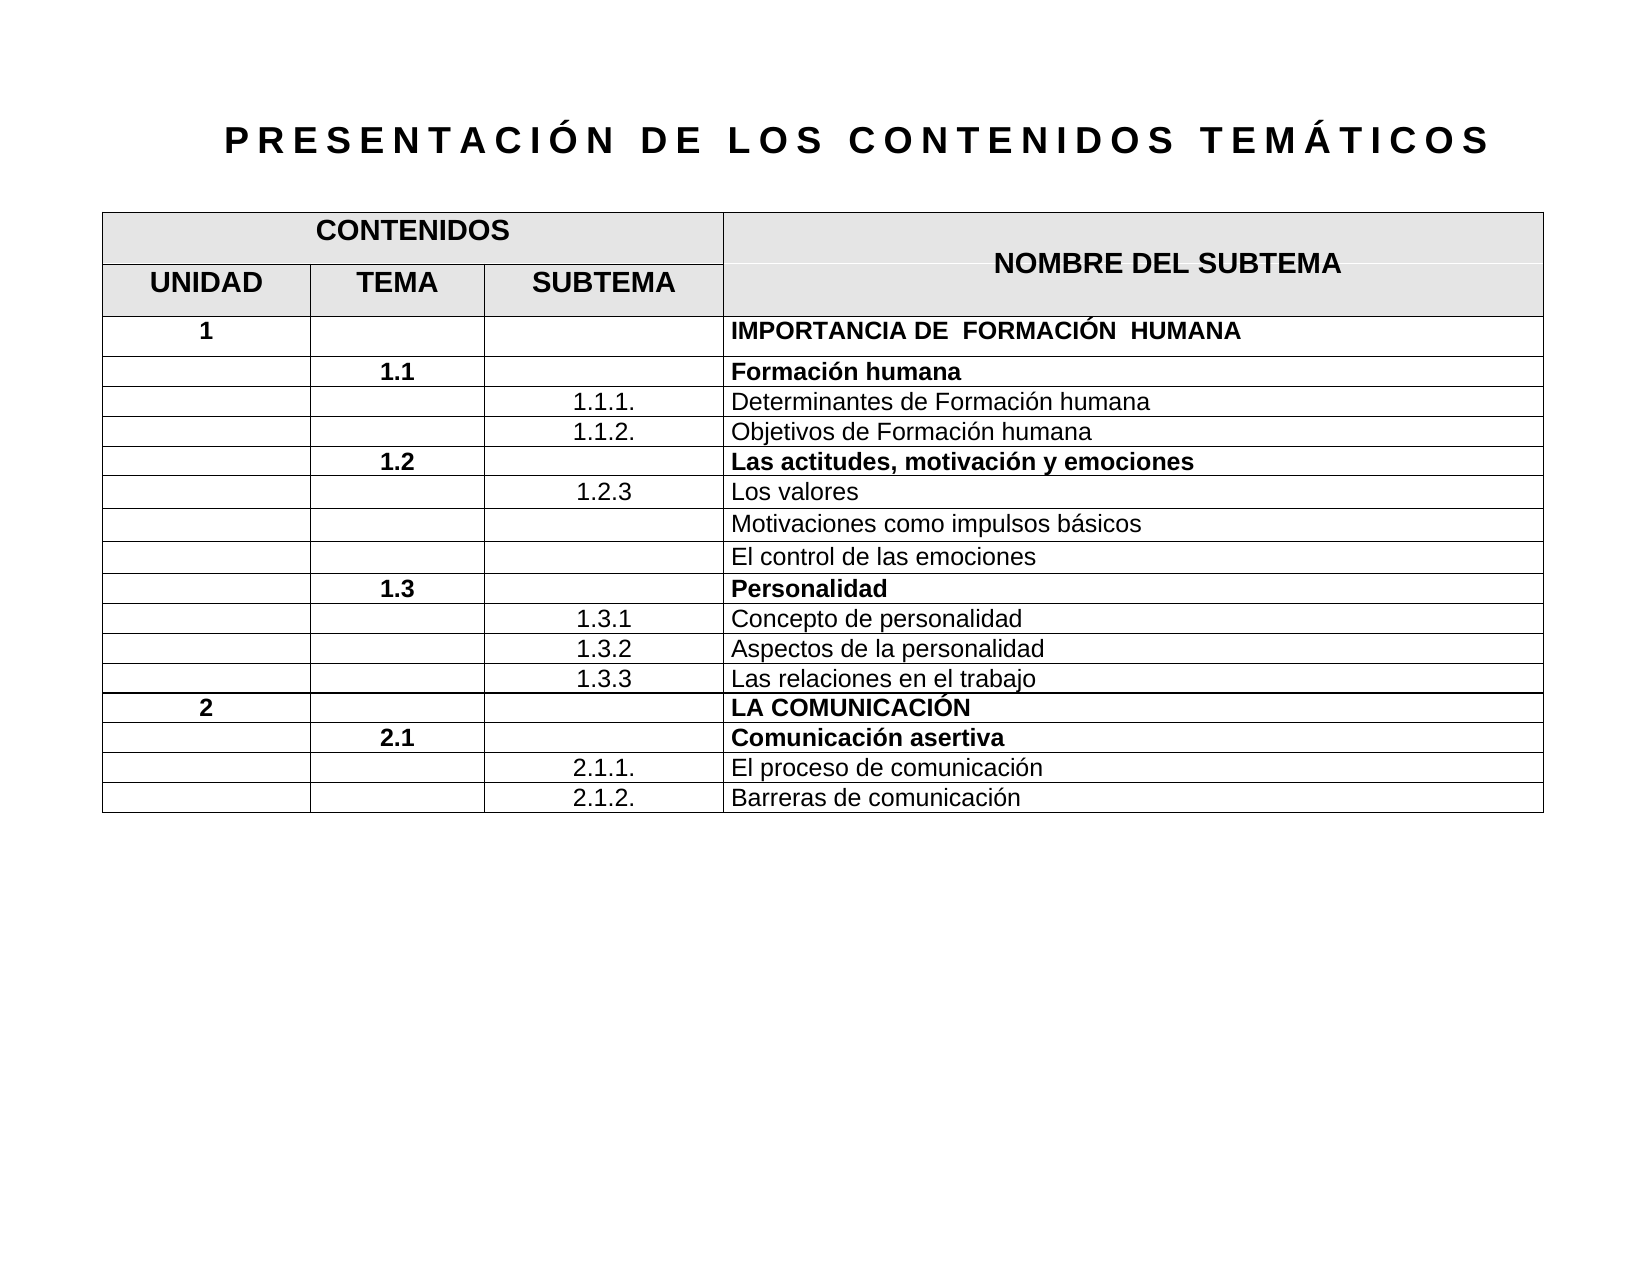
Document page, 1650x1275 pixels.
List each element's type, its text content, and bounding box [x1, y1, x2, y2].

table_header [724, 213, 1543, 263]
table_cell 1.2 [311, 447, 484, 475]
table_cell [103, 357, 310, 386]
table_cell [103, 447, 310, 475]
table_cell 1 [103, 317, 310, 356]
table_cell 1.3.2 [485, 634, 723, 663]
table_cell [311, 387, 484, 416]
table_cell [311, 664, 484, 692]
table_cell UNIDAD [103, 265, 310, 316]
table_cell El control de las emociones [724, 542, 1543, 573]
table_cell Concepto de personalidad [724, 604, 1543, 633]
table_cell [103, 783, 310, 812]
table_cell [311, 317, 484, 356]
table_cell [311, 634, 484, 663]
table_cell [311, 604, 484, 633]
table_cell [311, 694, 484, 722]
table_cell 2.1.1. [485, 753, 723, 782]
table_cell [485, 509, 723, 541]
table_cell [103, 574, 310, 603]
text PRESENTACIÓN DE LOS CONTENIDOS TEMÁTICOS [192, 118, 1521, 161]
table_cell Formación humana [724, 357, 1543, 386]
table_cell Las actitudes, motivación y emociones [724, 447, 1543, 475]
table_cell [103, 723, 310, 752]
table_cell Personalidad [724, 574, 1543, 603]
table_header CONTENIDOS [103, 213, 723, 263]
table_cell [311, 783, 484, 812]
table_cell [103, 664, 310, 692]
table_cell Barreras de comunicación [724, 783, 1543, 812]
table_cell 1.3.3 [485, 664, 723, 692]
table_cell [103, 753, 310, 782]
table_cell Objetivos de Formación humana [724, 417, 1543, 446]
table_cell Motivaciones como impulsos básicos [724, 509, 1543, 541]
table_cell [485, 357, 723, 386]
table_cell [311, 509, 484, 541]
table_cell Comunicación asertiva [724, 723, 1543, 752]
table_cell [485, 542, 723, 573]
table_cell 2 [103, 694, 310, 722]
table_cell 1.3 [311, 574, 484, 603]
table_cell [485, 574, 723, 603]
table_cell 2.1 [311, 723, 484, 752]
table_cell [103, 387, 310, 416]
table_cell [103, 604, 310, 633]
table_cell [311, 417, 484, 446]
table_cell 1.1 [311, 357, 484, 386]
table_cell [311, 476, 484, 508]
table_cell IMPORTANCIA DE FORMACIÓN HUMANA [724, 317, 1543, 356]
table_cell 1.2.3 [485, 476, 723, 508]
table_cell [311, 542, 484, 573]
table_cell Las relaciones en el trabajo [724, 664, 1543, 692]
table_cell [485, 723, 723, 752]
table_cell [485, 317, 723, 356]
table_cell [103, 509, 310, 541]
table_cell [103, 542, 310, 573]
table_cell TEMA [311, 265, 484, 316]
table_cell Los valores [724, 476, 1543, 508]
table_cell [103, 634, 310, 663]
table_cell [103, 476, 310, 508]
table_cell 1.1.1. [485, 387, 723, 416]
table_cell 1.3.1 [485, 604, 723, 633]
table_cell [103, 417, 310, 446]
table_cell Aspectos de la personalidad [724, 634, 1543, 663]
table_cell [485, 694, 723, 722]
table_cell El proceso de comunicación [724, 753, 1543, 782]
table_cell [724, 264, 1543, 316]
table_cell 1.1.2. [485, 417, 723, 446]
table_cell SUBTEMA [485, 265, 723, 316]
table_cell LA COMUNICACIÓN [724, 694, 1543, 722]
table_cell Determinantes de Formación humana [724, 387, 1543, 416]
table_cell [485, 447, 723, 475]
table_cell 2.1.2. [485, 783, 723, 812]
table_cell [311, 753, 484, 782]
